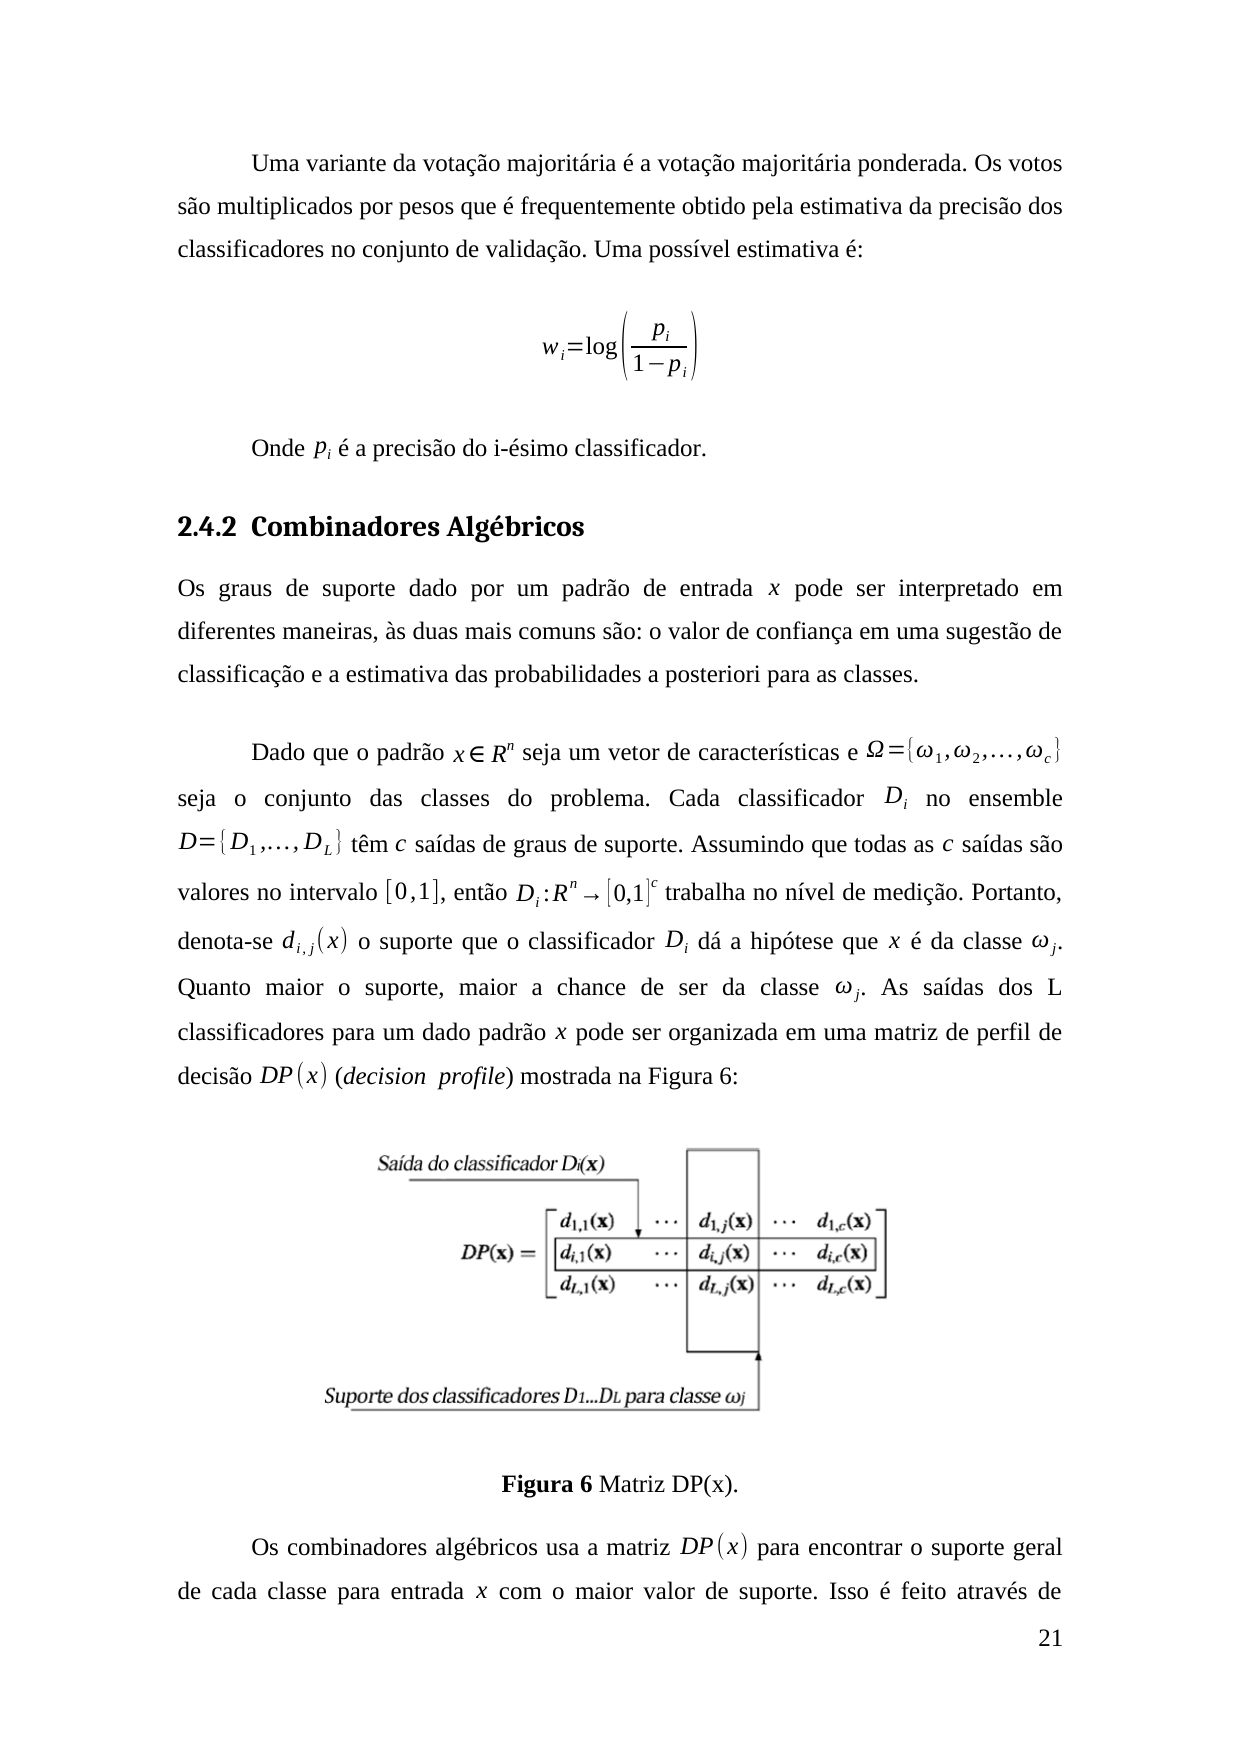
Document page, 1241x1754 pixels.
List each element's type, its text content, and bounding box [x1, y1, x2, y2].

text Combinadores Algébricos [177, 510, 1063, 544]
text Uma variante da votação majoritária é a votação majoritária ponderada. Os votos são multiplicados por pesos que é frequentemente obtido pela estimativa da precisão dos classificadores no conjunto de validação. Uma possível estimativa é: [177, 148, 1063, 263]
text Dado que o padrão seja um vetor de características e seja o conjunto das classes do problema. Cada classificador no ensemble têm saídas de graus de suporte. Assumindo que todas as saídas são valores no intervalo , então trabalha no nível de medição. Portanto, denota-se o suporte que o classificador dá a hipótese que é da classe . Quanto maior o suporte, maior a chance de ser da classe . As saídas dos L classificadores para um dado padrão pode ser organizada em uma matriz de perfil de decisão (decision profile) mostrada na Figura 6: [177, 736, 1063, 1090]
text Onde é a precisão do i-ésimo classificador. [177, 431, 1063, 463]
text Figura 6 Matriz DP(x). [177, 1469, 1063, 1498]
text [177, 1531, 1063, 1604]
text Os graus de suporte dado por um padrão de entrada pode ser interpretado em diferentes maneiras, às duas mais comuns são: o valor de confiança em uma sugestão de classificação e a estimativa das probabilidades a posteriori para as classes. [177, 573, 1063, 688]
picture [324, 1137, 916, 1422]
